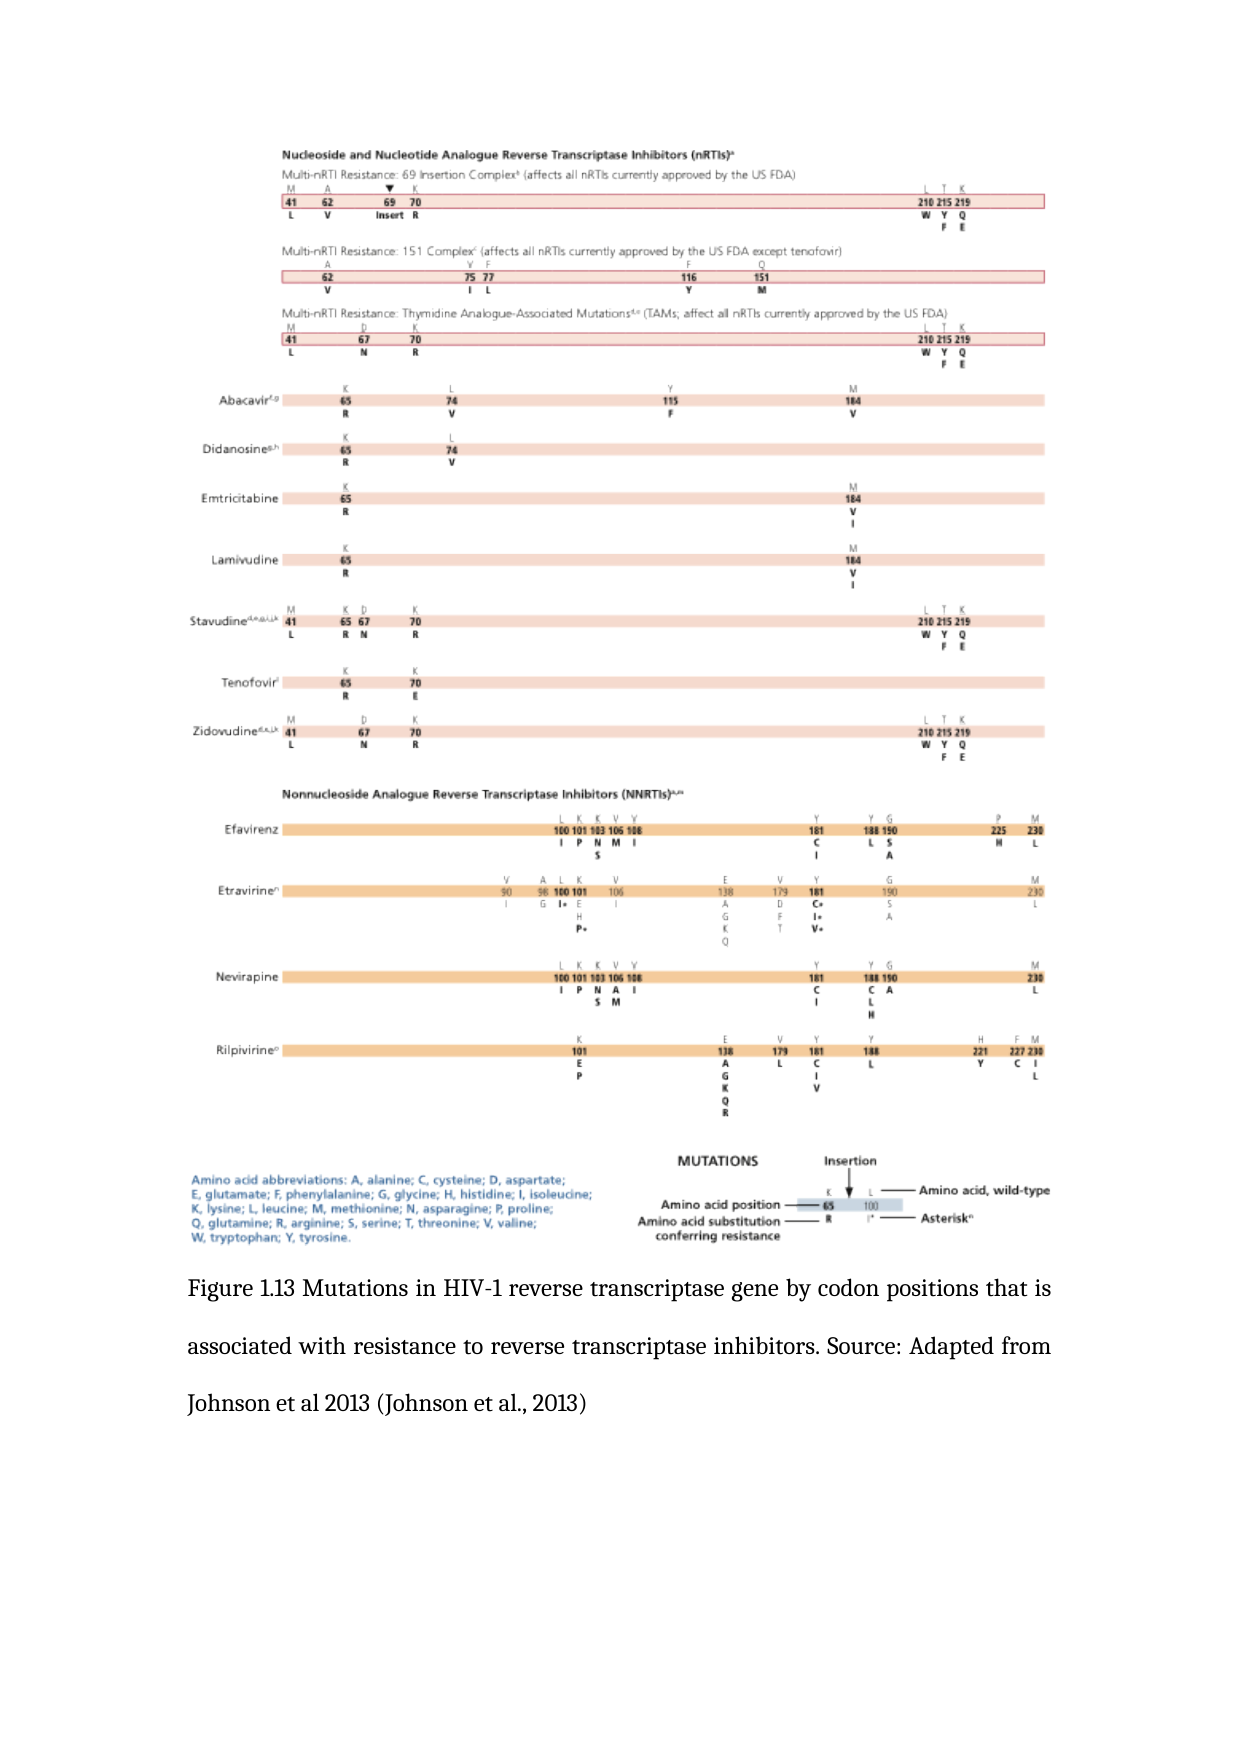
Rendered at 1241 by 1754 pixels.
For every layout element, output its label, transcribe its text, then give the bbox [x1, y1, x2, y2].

text Figure 1.13 Mutations in HIV-1 reverse transcriptase gene by codon positions that is associated with resistance to reverse transcriptase inhibitors. Source: Adapted from Johnson et al 2013 (Johnson et al., 2013) [187, 1274, 1053, 1418]
picture [187, 150, 1052, 1246]
